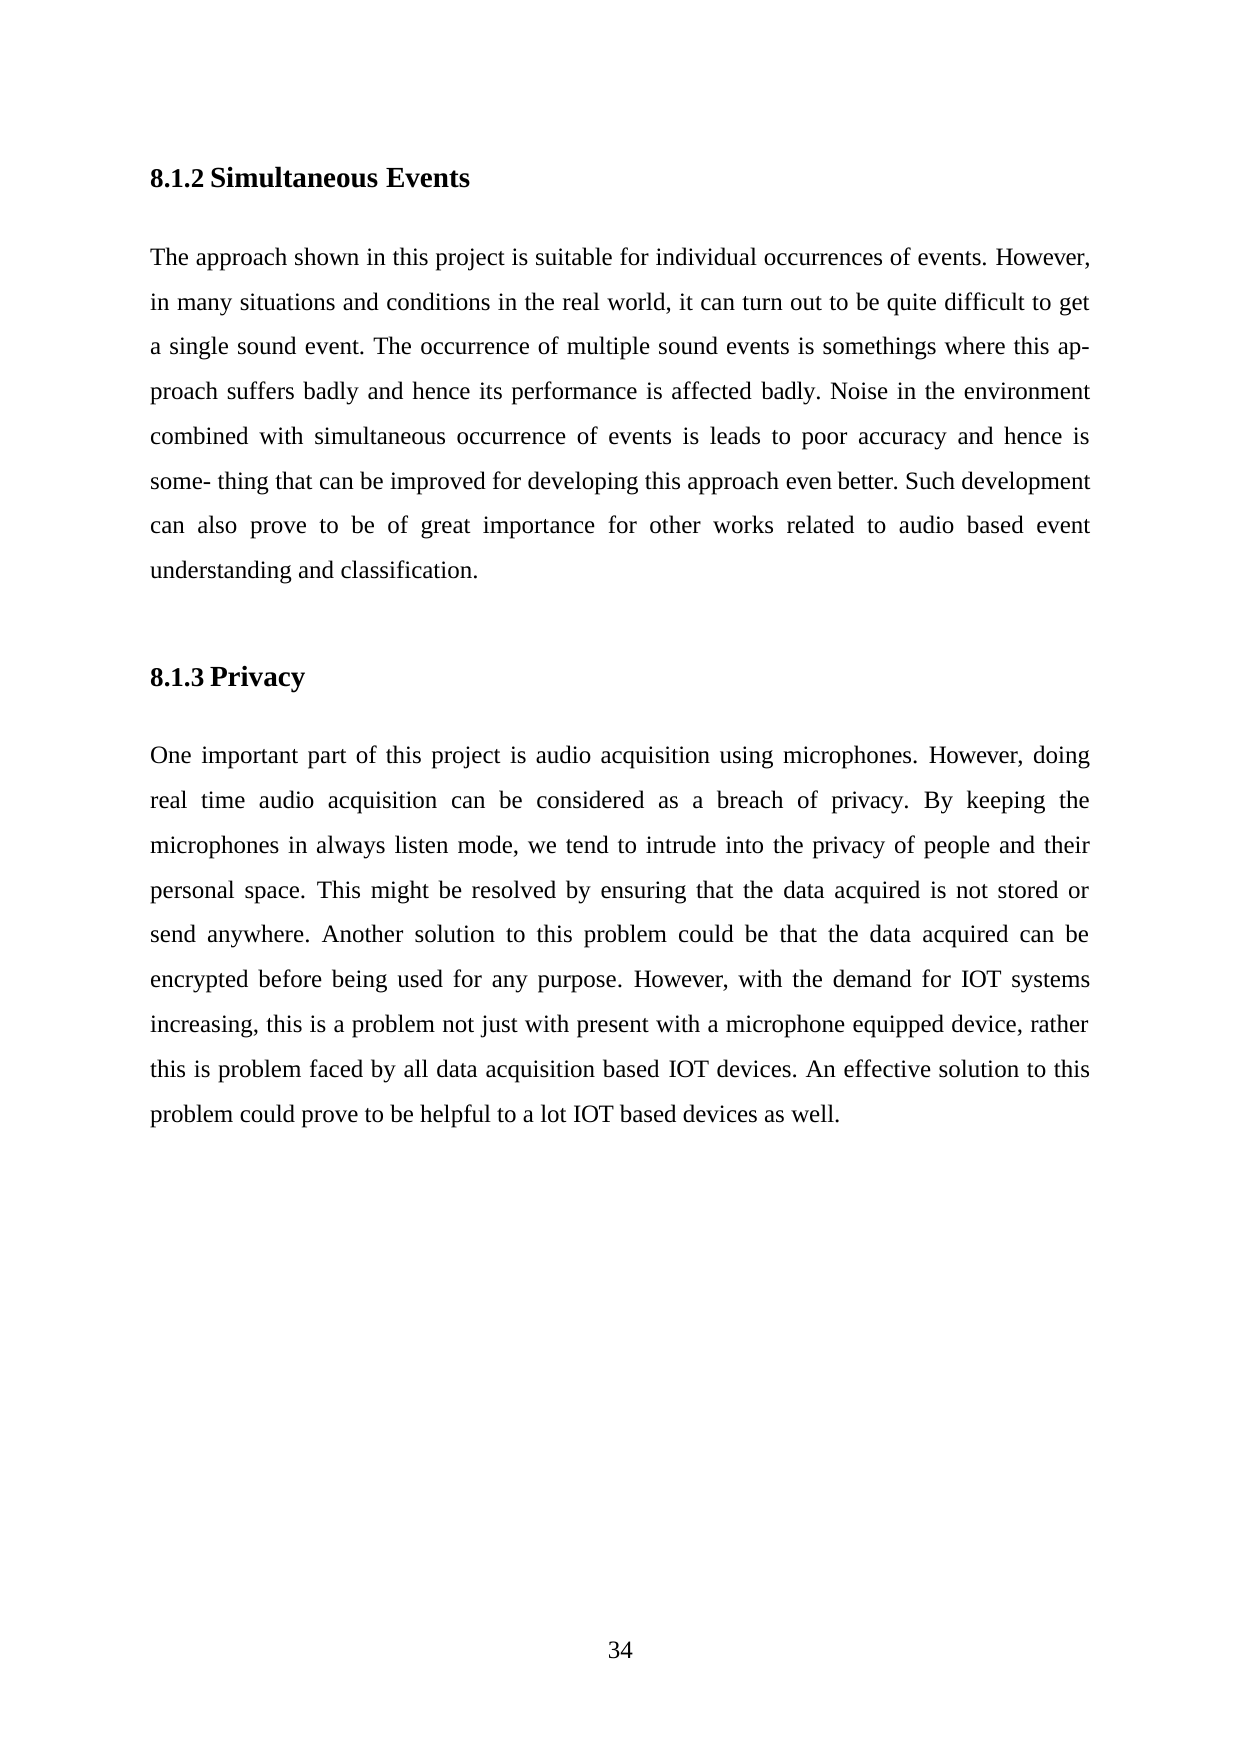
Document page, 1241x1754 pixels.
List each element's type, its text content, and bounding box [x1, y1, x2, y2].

subtitle Simultaneous Events [150, 160, 1240, 194]
text One important part of this project is audio acquisition using microphones. However, doing real time audio acquisition can be considered as a breach of privacy. By keeping the microphones in always listen mode, we tend to intrude into the privacy of people and their personal space. This might be resolved by ensuring that the data acquired is not stored or send anywhere. Another solution to this problem could be that the data acquired can be encrypted before being used for any purpose. However, with the demand for IOT systems increasing, this is a problem not just with present with a microphone equipped device, rather this is problem faced by all data acquisition based IOT devices. An effective solution to this problem could prove to be helpful to a lot IOT based devices as well. [150, 740, 1090, 1127]
subtitle Privacy [150, 659, 1240, 692]
text The approach shown in this project is suitable for individual occurrences of events. However, in many situations and conditions in the real world, it can turn out to be quite difficult to get a single sound event. The occurrence of multiple sound events is somethings where this ap- proach suffers badly and hence its performance is affected badly. Noise in the environment combined with simultaneous occurrence of events is leads to poor accuracy and hence is some- thing that can be improved for developing this approach even better. Such development can also prove to be of great importance for other works related to audio based event understanding and classification. [150, 242, 1090, 584]
text 34 [263, 1635, 978, 1664]
